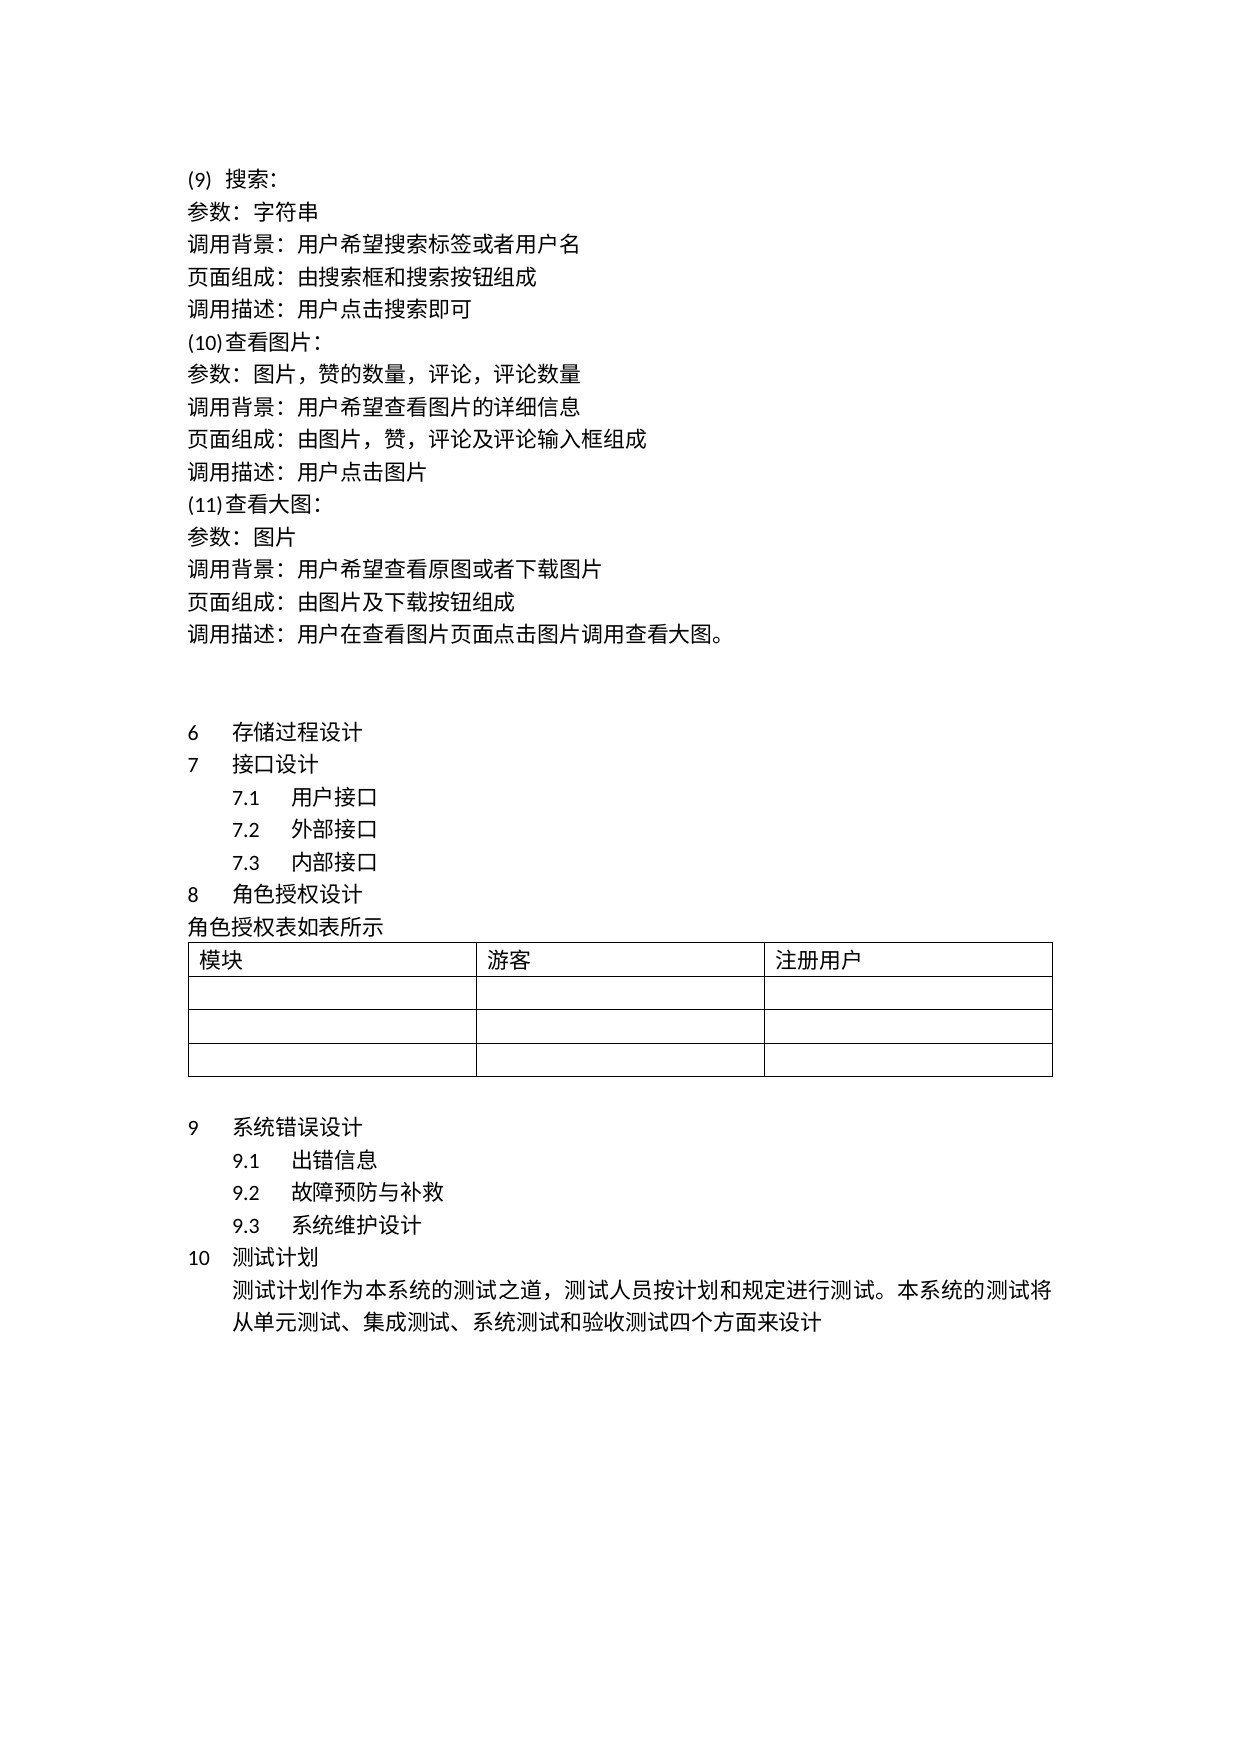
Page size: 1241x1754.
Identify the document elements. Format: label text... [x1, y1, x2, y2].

table_cell [189, 1010, 476, 1043]
table_cell [765, 1044, 1052, 1076]
table_cell [765, 1010, 1052, 1043]
table_cell [477, 1010, 764, 1043]
table_cell [189, 977, 476, 1009]
text 调用描述：用户点击搜索即可 [187, 292, 1053, 324]
list 搜索： [187, 162, 1053, 194]
text 参数：图片，赞的数量，评论，评论数量 [187, 357, 1053, 389]
list 出错信息 [232, 1142, 1053, 1175]
list 测试计划 [187, 1240, 1053, 1272]
table_cell [477, 1044, 764, 1076]
table_header 游客 [477, 943, 764, 976]
list 系统错误设计 [187, 1110, 1053, 1142]
text 调用背景：用户希望搜索标签或者用户名 [187, 227, 1053, 259]
list 用户接口 [232, 779, 1053, 812]
list 接口设计 [187, 747, 1053, 779]
text 页面组成：由图片及下载按钮组成 [187, 584, 1053, 617]
table_cell [765, 977, 1052, 1009]
list 角色授权设计 [187, 877, 1053, 909]
text 调用背景：用户希望查看原图或者下载图片 [187, 552, 1053, 584]
list 查看图片： [187, 324, 1053, 357]
text 调用描述：用户在查看图片页面点击图片调用查看大图。 [187, 617, 1053, 649]
text 调用背景：用户希望查看图片的详细信息 [187, 389, 1053, 422]
text 页面组成：由图片，赞，评论及评论输入框组成 [187, 422, 1053, 454]
list 故障预防与补救 [232, 1175, 1053, 1207]
table_cell [477, 977, 764, 1009]
list 测试计划作为本系统的测试之道，测试人员按计划和规定进行测试。本系统的测试将从单元测试、集成测试、系统测试和验收测试四个方面来设计 [232, 1272, 1053, 1337]
text 参数：字符串 [187, 194, 1053, 227]
text 调用描述：用户点击图片 [187, 454, 1053, 487]
table_header 模块 [189, 943, 476, 976]
table_cell [189, 1044, 476, 1076]
table_header 注册用户 [765, 943, 1052, 976]
list 内部接口 [232, 844, 1053, 877]
text 页面组成：由搜索框和搜索按钮组成 [187, 259, 1053, 292]
text 参数：图片 [187, 519, 1053, 552]
text 角色授权表如表所示 [187, 909, 1053, 942]
list 外部接口 [232, 812, 1053, 844]
list 存储过程设计 [187, 714, 1053, 747]
list 查看大图： [187, 487, 1053, 519]
list 系统维护设计 [232, 1207, 1053, 1240]
